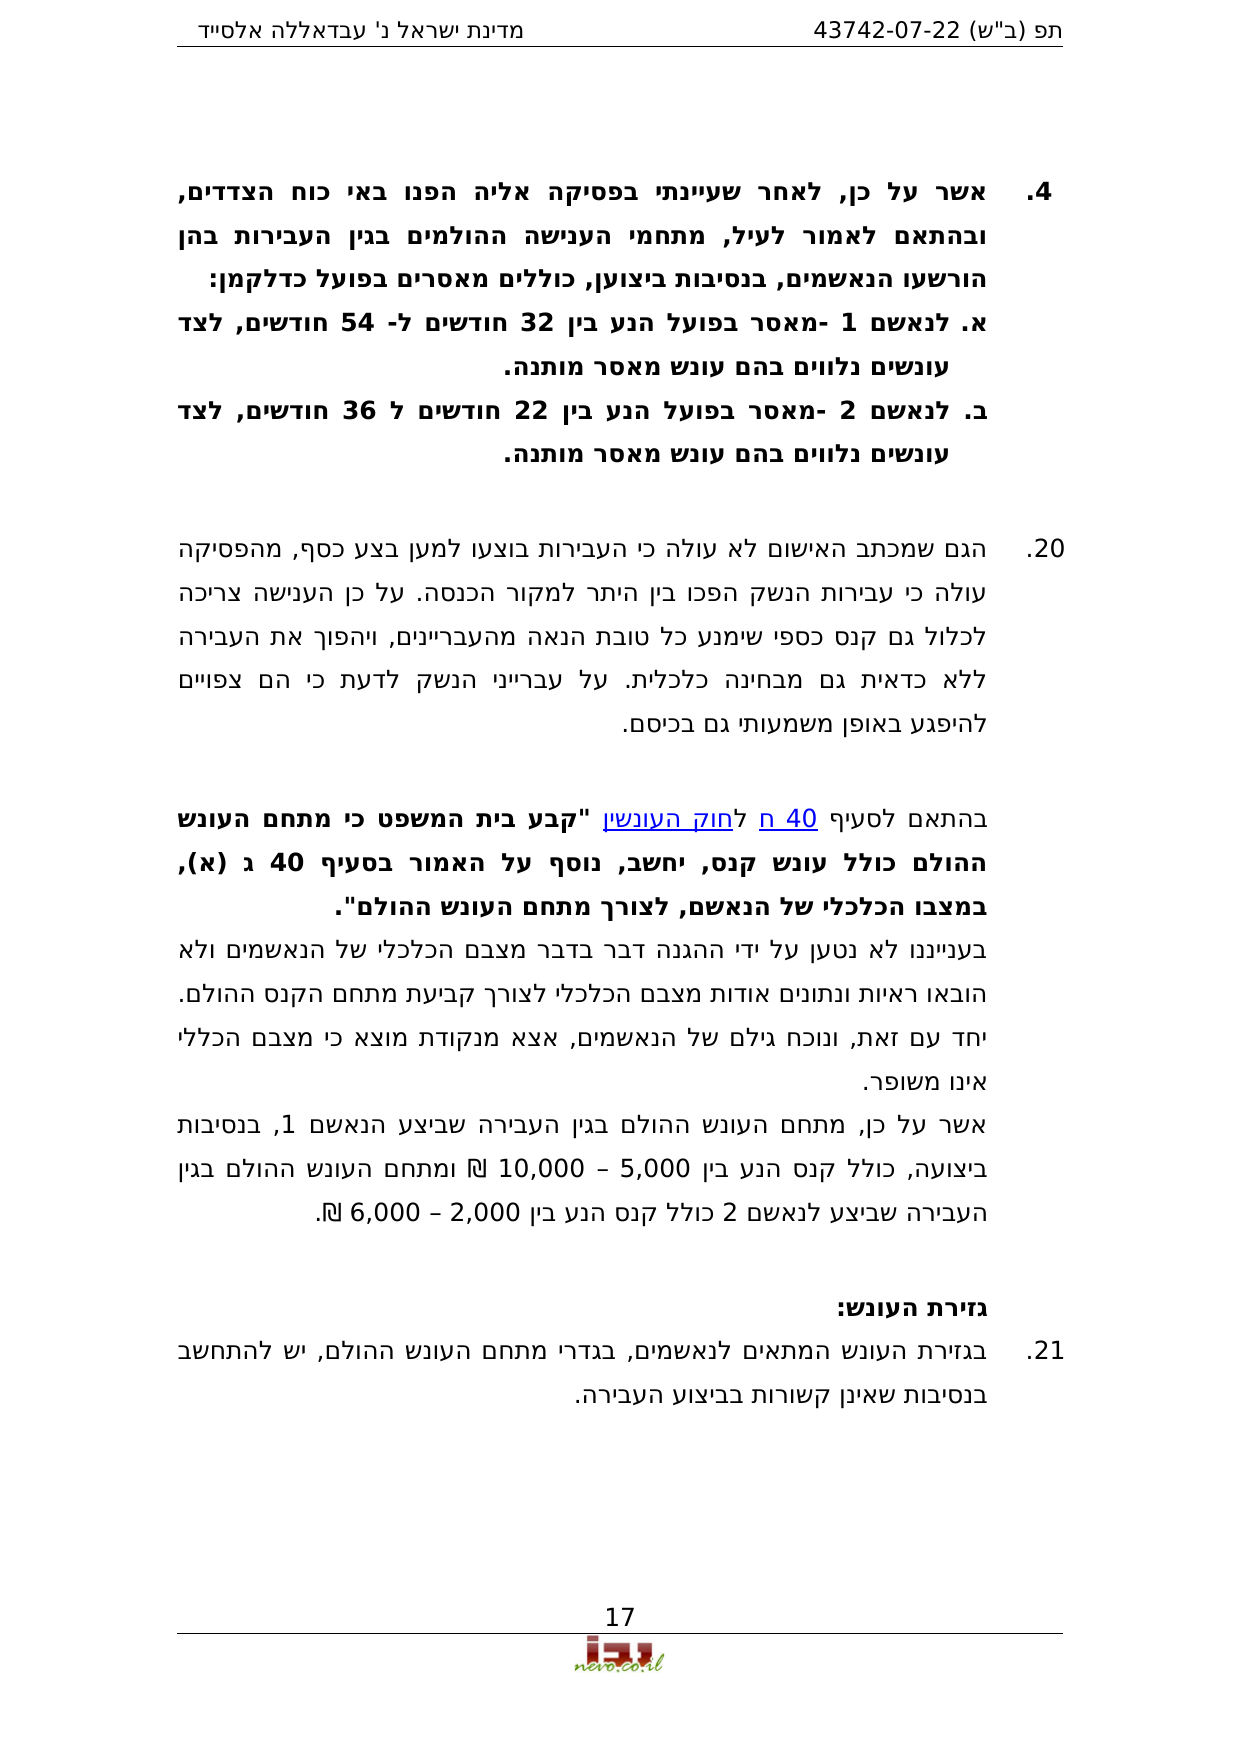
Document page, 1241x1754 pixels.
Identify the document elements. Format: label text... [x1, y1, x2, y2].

picture [574, 1635, 666, 1673]
list אשר על כן, מתחם העונש ההולם בגין העבירה שביצע הנאשם 1, בנסיבות ביצועה, כולל קנס הנע בין 5,000 – 10,000 ₪ ומתחם העונש ההולם בגין העבירה שביצע לנאשם 2 כולל קנס הנע בין 2,000 – 6,000 ₪. [177, 1111, 988, 1227]
list לנאשם 1 -מאסר בפועל הנע בין 32 חודשים ל- 54 חודשים, לצד עונשים נלווים בהם עונש מאסר מותנה. [177, 308, 988, 381]
list לנאשם 2 -מאסר בפועל הנע בין 22 חודשים ל 36 חודשים, לצד עונשים נלווים בהם עונש מאסר מותנה. [177, 396, 988, 469]
list בענייננו לא נטען על ידי ההגנה דבר בדבר מצבם הכלכלי של הנאשמים ולא הובאו ראיות ונתונים אודות מצבם הכלכלי לצורך קביעת מתחם הקנס ההולם. יחד עם זאת, ונוכח גילם של הנאשמים, אצא מנקודת מוצא כי מצבם הכללי אינו משופר. [177, 936, 988, 1096]
list גזירת העונש: [177, 1293, 988, 1322]
list אשר על כן, לאחר שעיינתי בפסיקה אליה הפנו באי כוח הצדדים, ובהתאם לאמור לעיל, מתחמי הענישה ההולמים בגין העבירות בהן הורשעו הנאשמים, בנסיבות ביצוען, כוללים מאסרים בפועל כדלקמן: [177, 177, 1026, 294]
list הגם שמכתב האישום לא עולה כי העבירות בוצעו למען בצע כסף, מהפסיקה עולה כי עבירות הנשק הפכו בין היתר למקור הכנסה. על כן הענישה צריכה לכלול גם קנס כספי שימנע כל טובת הנאה מהעבריינים, ויהפוך את העבירה ללא כדאית גם מבחינה כלכלית. על עברייני הנשק לדעת כי הם צפויים להיפגע באופן משמעותי גם בכיסם. [177, 534, 1026, 739]
list בהתאם לסעיף 40 ח לחוק העונשין "קבע בית המשפט כי מתחם העונש ההולם כולל עונש קנס, יחשב, נוסף על האמור בסעיף 40 ג (א), במצבו הכלכלי של הנאשם, לצורך מתחם העונש ההולם". [177, 804, 988, 921]
list בגזירת העונש המתאים לנאשמים, בגדרי מתחם העונש ההולם, יש להתחשב בנסיבות שאינן קשורות בביצוע העבירה. [177, 1337, 1026, 1409]
